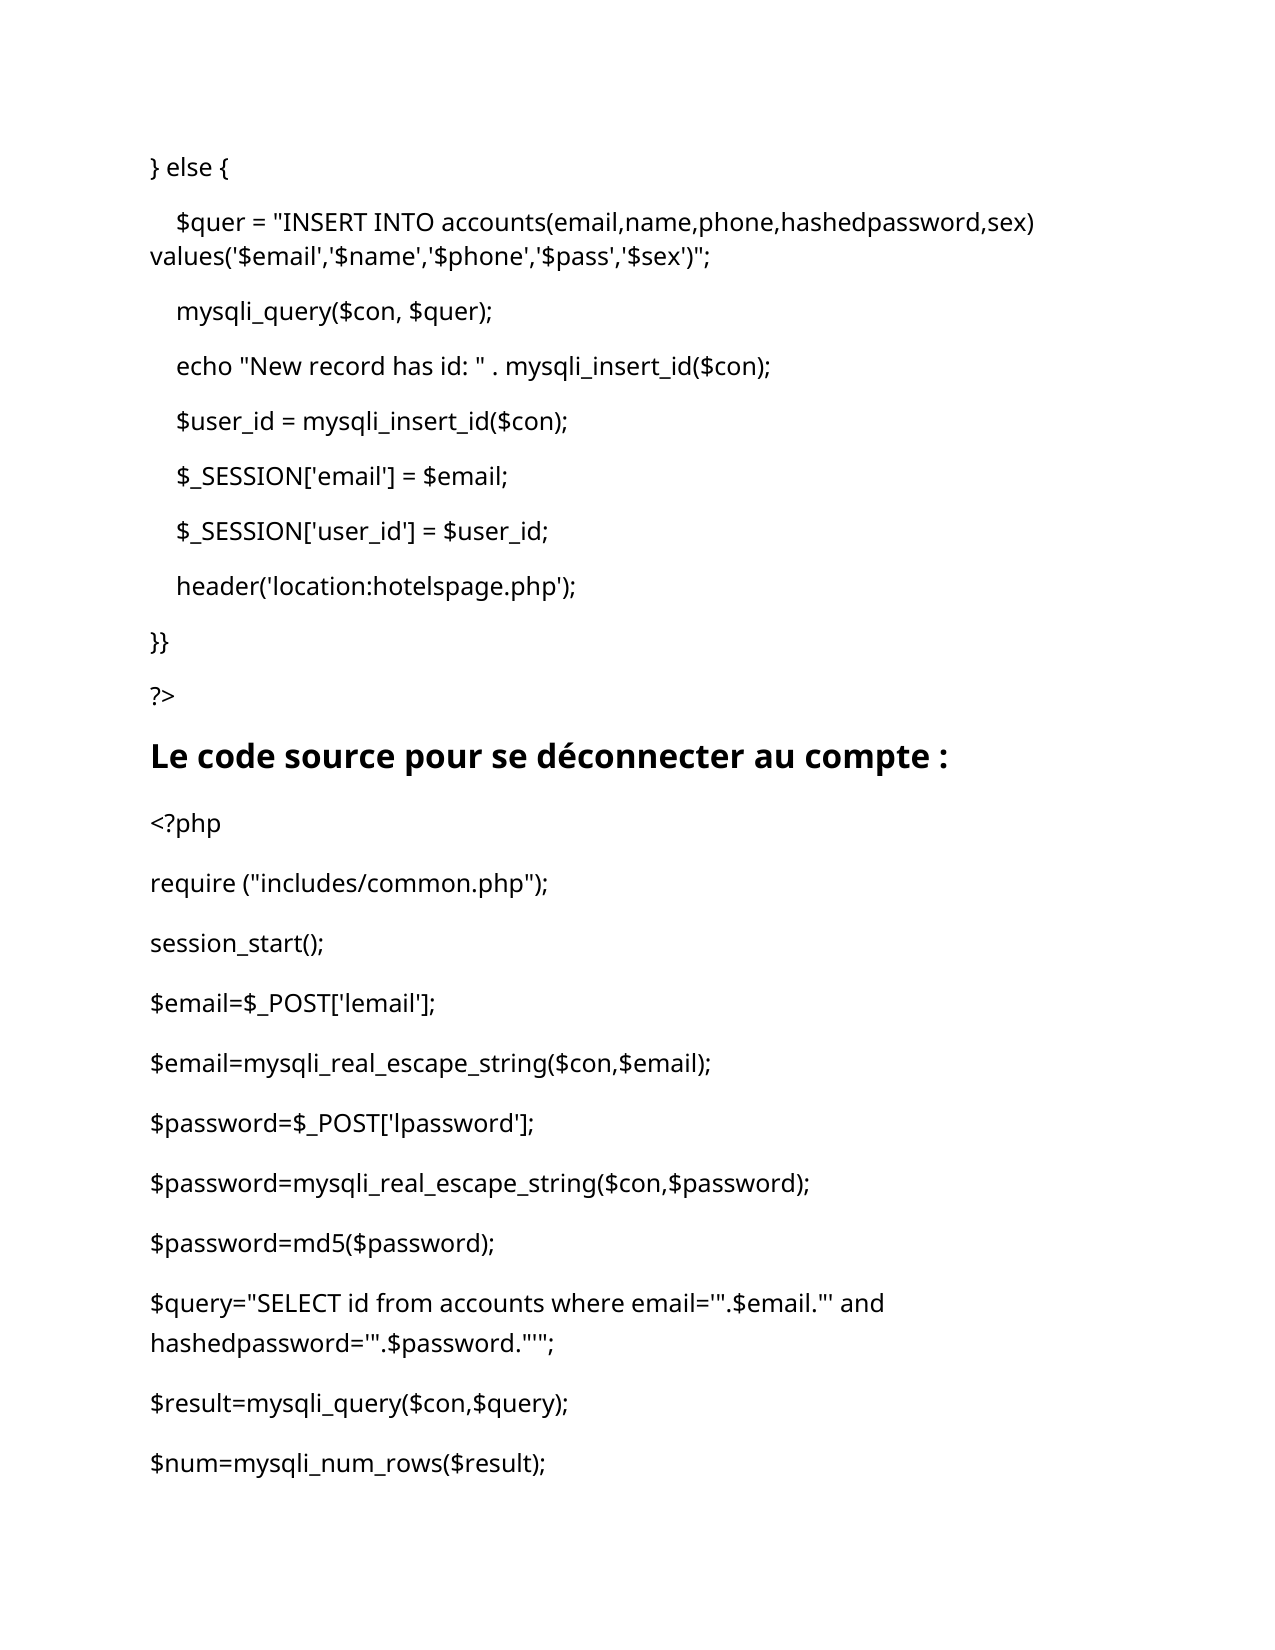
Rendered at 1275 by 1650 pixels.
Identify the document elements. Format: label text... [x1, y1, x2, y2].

text $password=mysqli_real_escape_string($con,$password); [150, 1166, 1125, 1200]
text $result=mysqli_query($con,$query); [150, 1385, 1125, 1419]
text ?> [150, 678, 1125, 712]
text $email=mysqli_real_escape_string($con,$email); [150, 1046, 1125, 1080]
text } else { [150, 150, 1125, 184]
text Le code source pour se déconnecter au compte : [150, 733, 1125, 778]
text echo "New record has id: " . mysqli_insert_id($con); [150, 349, 1125, 383]
text $password=$_POST['lpassword']; [150, 1106, 1125, 1140]
text $_SESSION['email'] = $email; [150, 458, 1125, 493]
text $user_id = mysqli_insert_id($con); [150, 404, 1125, 438]
text $query="SELECT id from accounts where email='".$email."' and hashedpassword='".$password."'"; [150, 1286, 1125, 1359]
text $password=md5($password); [150, 1226, 1125, 1260]
text $email=$_POST['lemail']; [150, 986, 1125, 1020]
text <?php [150, 806, 1125, 840]
text $quer = "INSERT INTO accounts(email,name,phone,hashedpassword,sex) values('$email','$name','$phone','$pass','$sex')"; [150, 205, 1125, 273]
text $num=mysqli_num_rows($result); [150, 1445, 1125, 1479]
text $_SESSION['user_id'] = $user_id; [150, 513, 1125, 547]
text }} [150, 623, 1125, 657]
text require ("includes/common.php"); [150, 866, 1125, 900]
text session_start(); [150, 926, 1125, 960]
text mysqli_query($con, $quer); [150, 294, 1125, 328]
text header('location:hotelspage.php'); [150, 568, 1125, 602]
